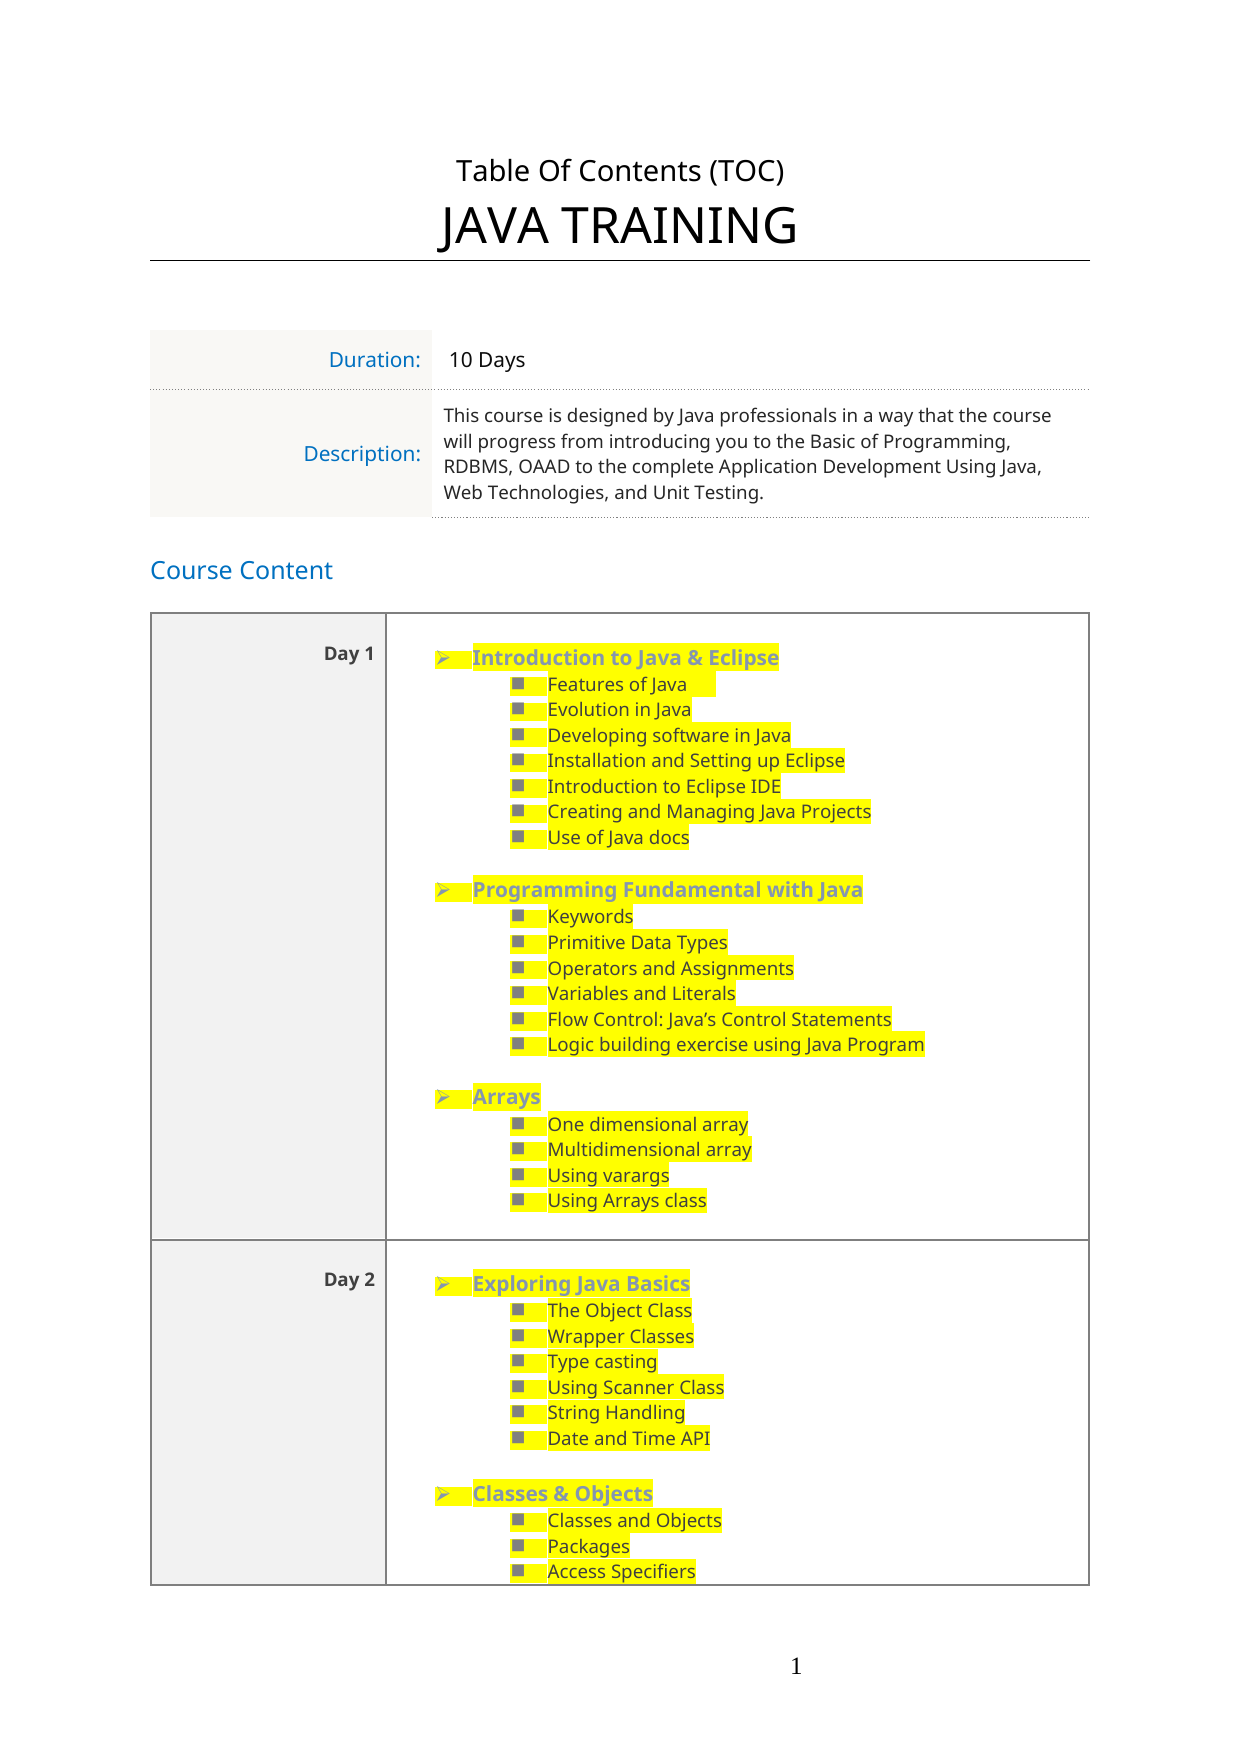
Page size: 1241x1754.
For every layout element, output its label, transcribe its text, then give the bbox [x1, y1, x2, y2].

text Table Of Contents (TOC) [150, 150, 1090, 190]
table_header Introduction to Java & Eclipse Features of Java Evolution in Java Developing software in Java Installation and Setting up Eclipse Introduction to Eclipse IDE Creating and Managing Java Projects Use of Java docs Programming Fundamental with Java Keywords Primitive Data Types Operators and Assignments Variables and Literals Flow Control: Java’s Control Statements Logic building exercise using Java Program Arrays One dimensional array Multidimensional array Using varargs Using Arrays class [387, 614, 1088, 1238]
table_cell This course is designed by Java professionals in a way that the course will progress from introducing you to the Basic of Programming, RDBMS, OAAD to the complete Application Development Using Java, Web Technologies, and Unit Testing. [432, 389, 1090, 517]
table_header 10 Days [432, 330, 1090, 389]
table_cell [387, 1241, 1088, 1584]
text Course Content [150, 552, 1090, 586]
table_header Duration: [150, 330, 432, 389]
table_cell Day 2 [152, 1241, 385, 1584]
text JAVA TRAINING [150, 190, 1090, 260]
table_header Day 1 [152, 614, 385, 1238]
table_cell Description: [150, 389, 432, 517]
